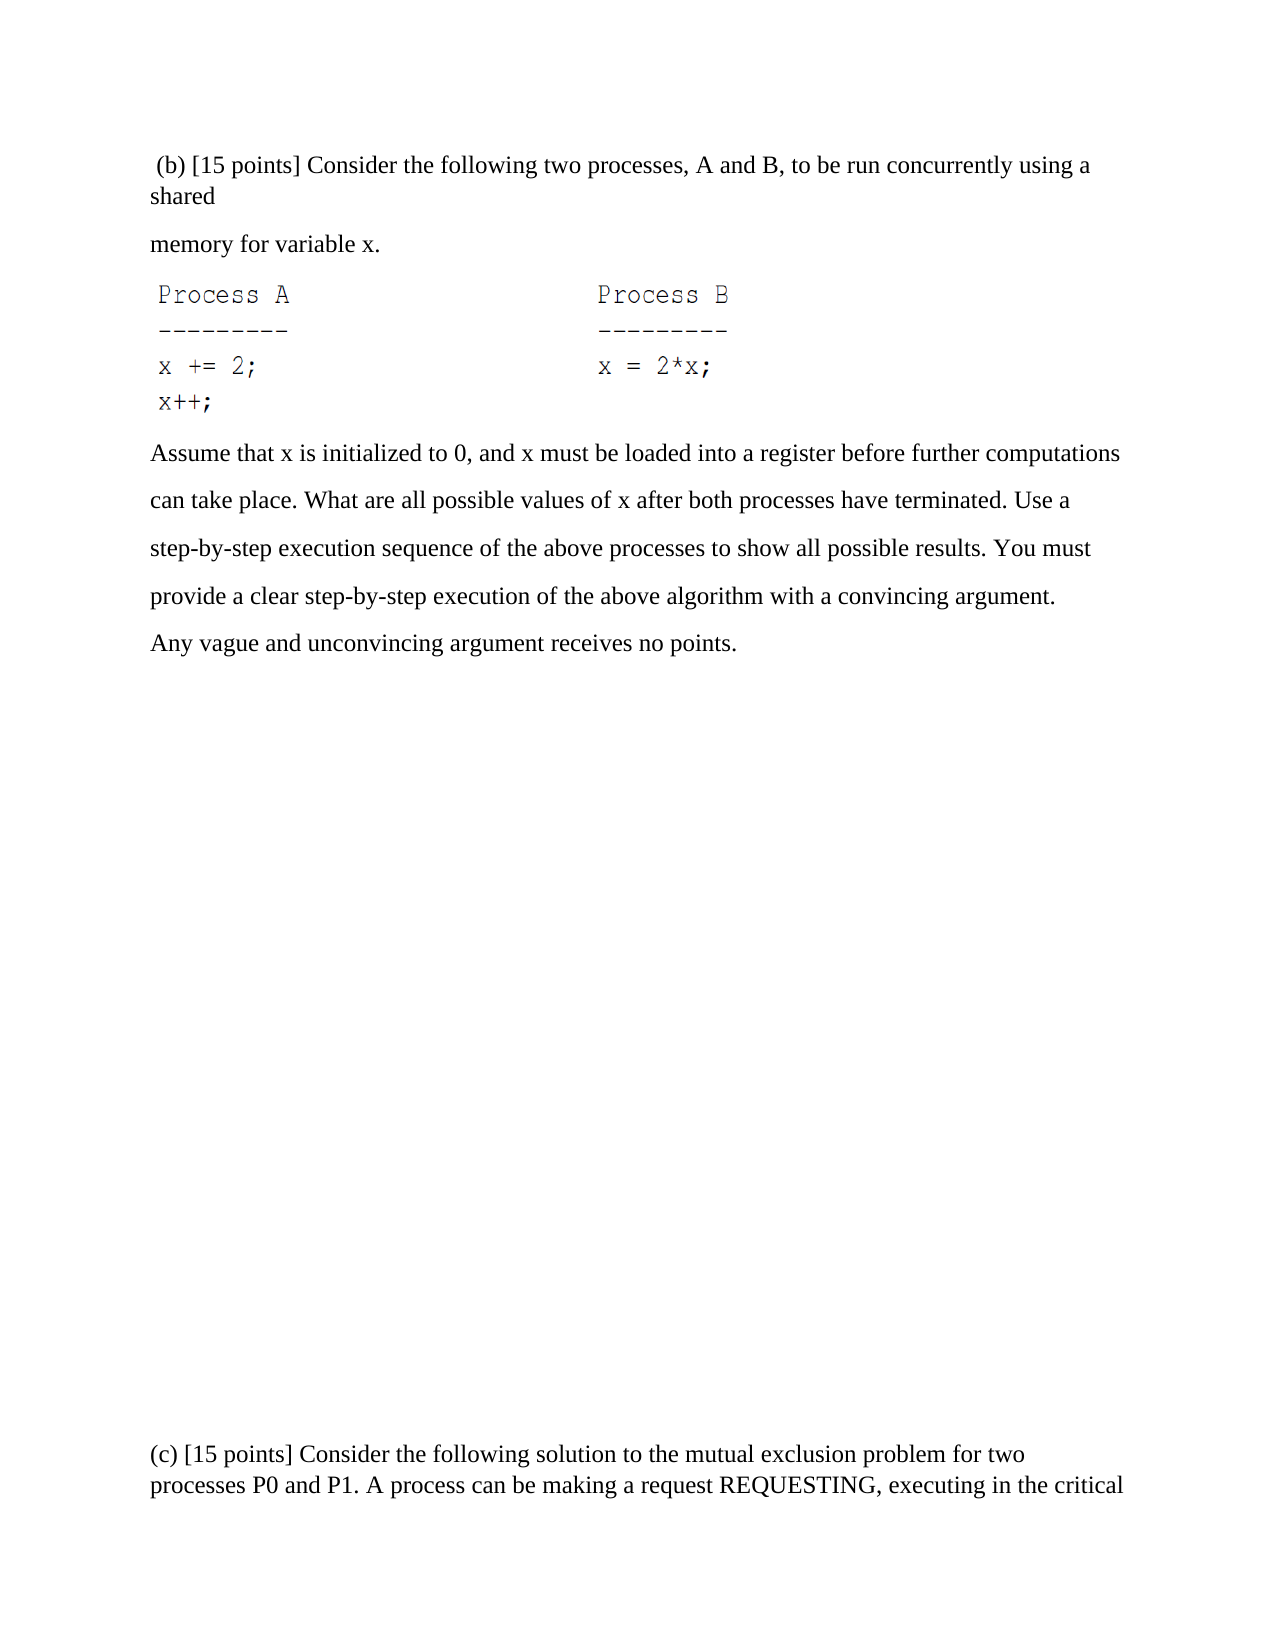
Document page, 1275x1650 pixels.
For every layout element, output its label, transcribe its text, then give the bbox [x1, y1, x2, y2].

picture [150, 276, 736, 419]
text Assume that x is initialized to 0, and x must be loaded into a register before further computations [150, 438, 1125, 466]
text memory for variable x. [150, 229, 1125, 257]
text step-by-step execution sequence of the above processes to show all possible results. You must [150, 533, 1125, 562]
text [150, 1439, 1125, 1499]
text provide a clear step-by-step execution of the above algorithm with a convincing argument. [150, 581, 1125, 609]
text Any vague and unconvincing argument receives no points. [150, 628, 1125, 657]
text can take place. What are all possible values of x after both processes have terminated. Use a [150, 485, 1125, 514]
text (b) [15 points] Consider the following two processes, A and B, to be run concurrently using a shared [150, 150, 1125, 210]
